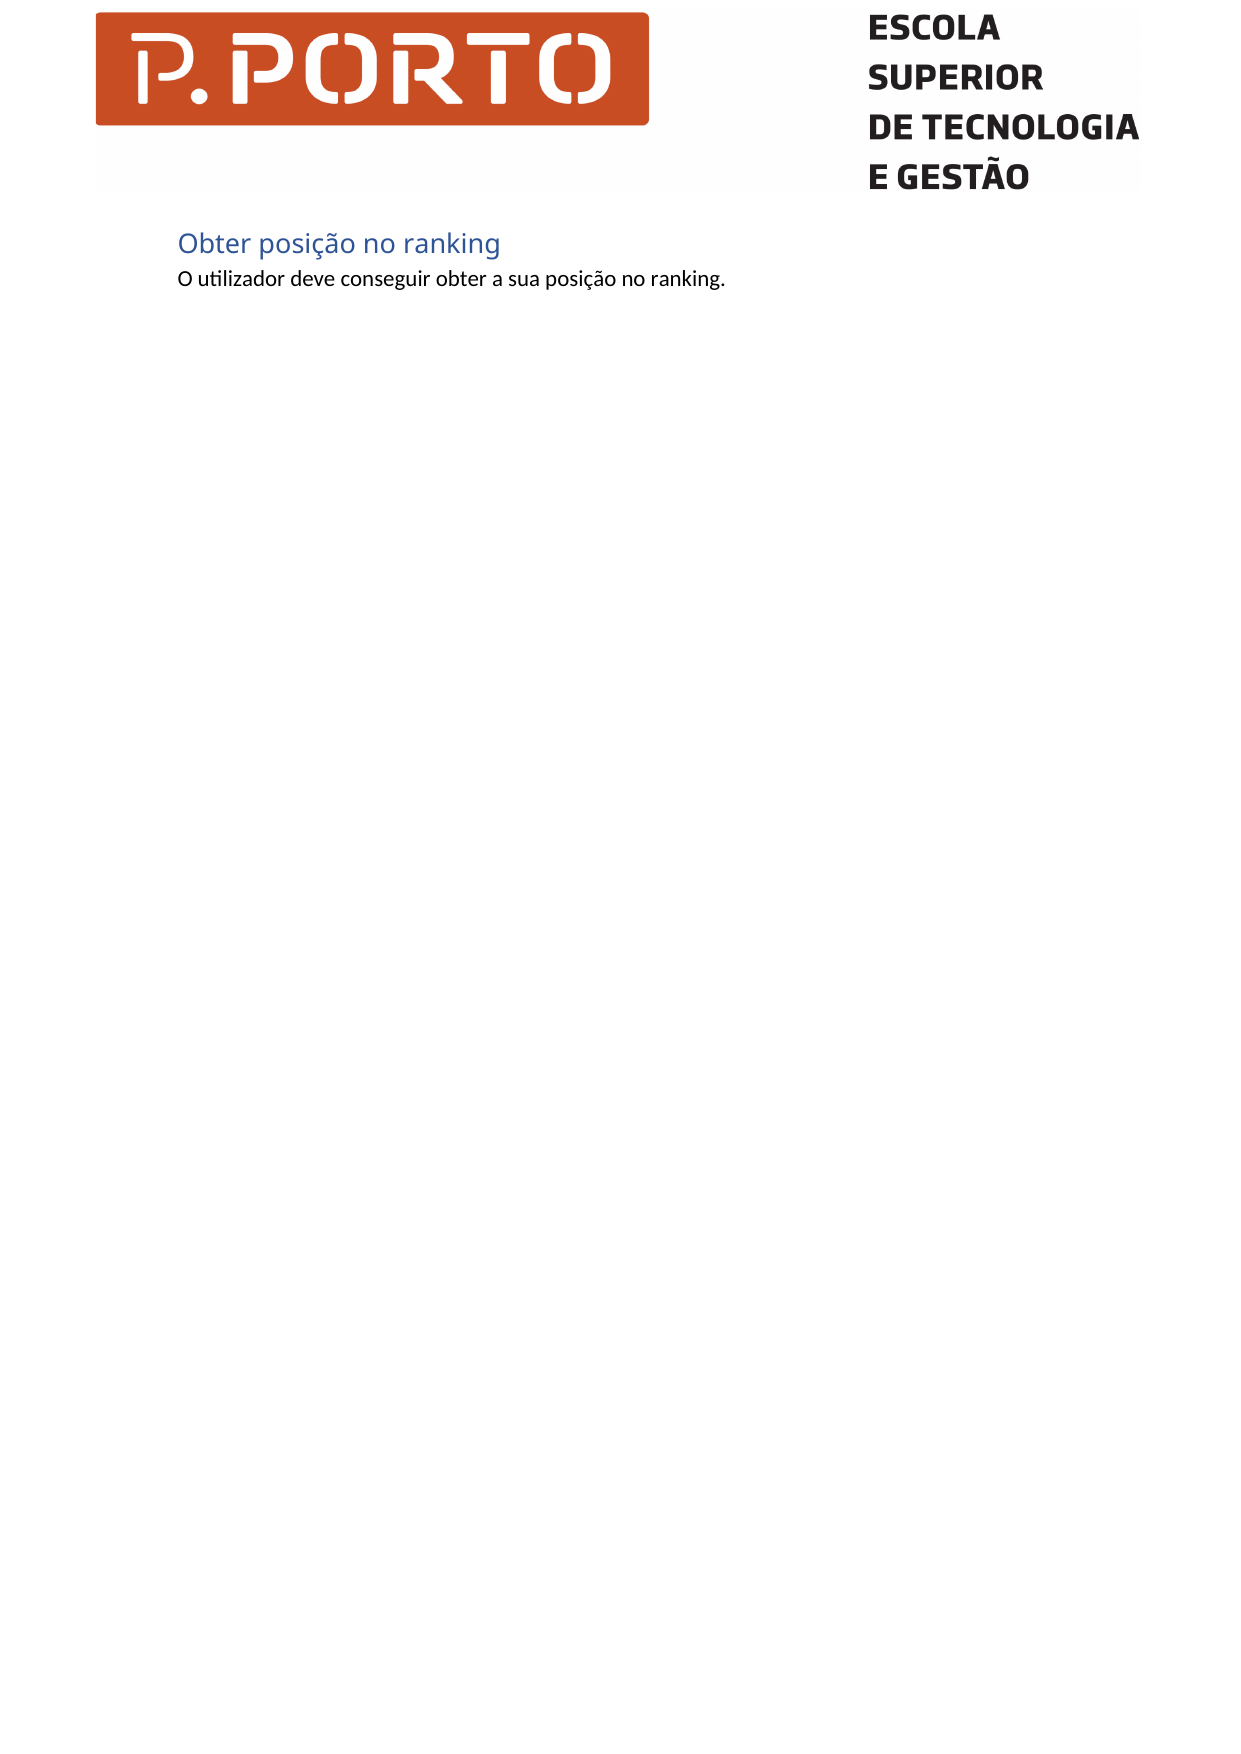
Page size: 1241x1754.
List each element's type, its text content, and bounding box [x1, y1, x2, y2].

subtitle Obter posição no ranking [177, 194, 1063, 261]
text O utilizador deve conseguir obter a sua posição no ranking. [177, 264, 1063, 292]
picture [94, 9, 1140, 194]
